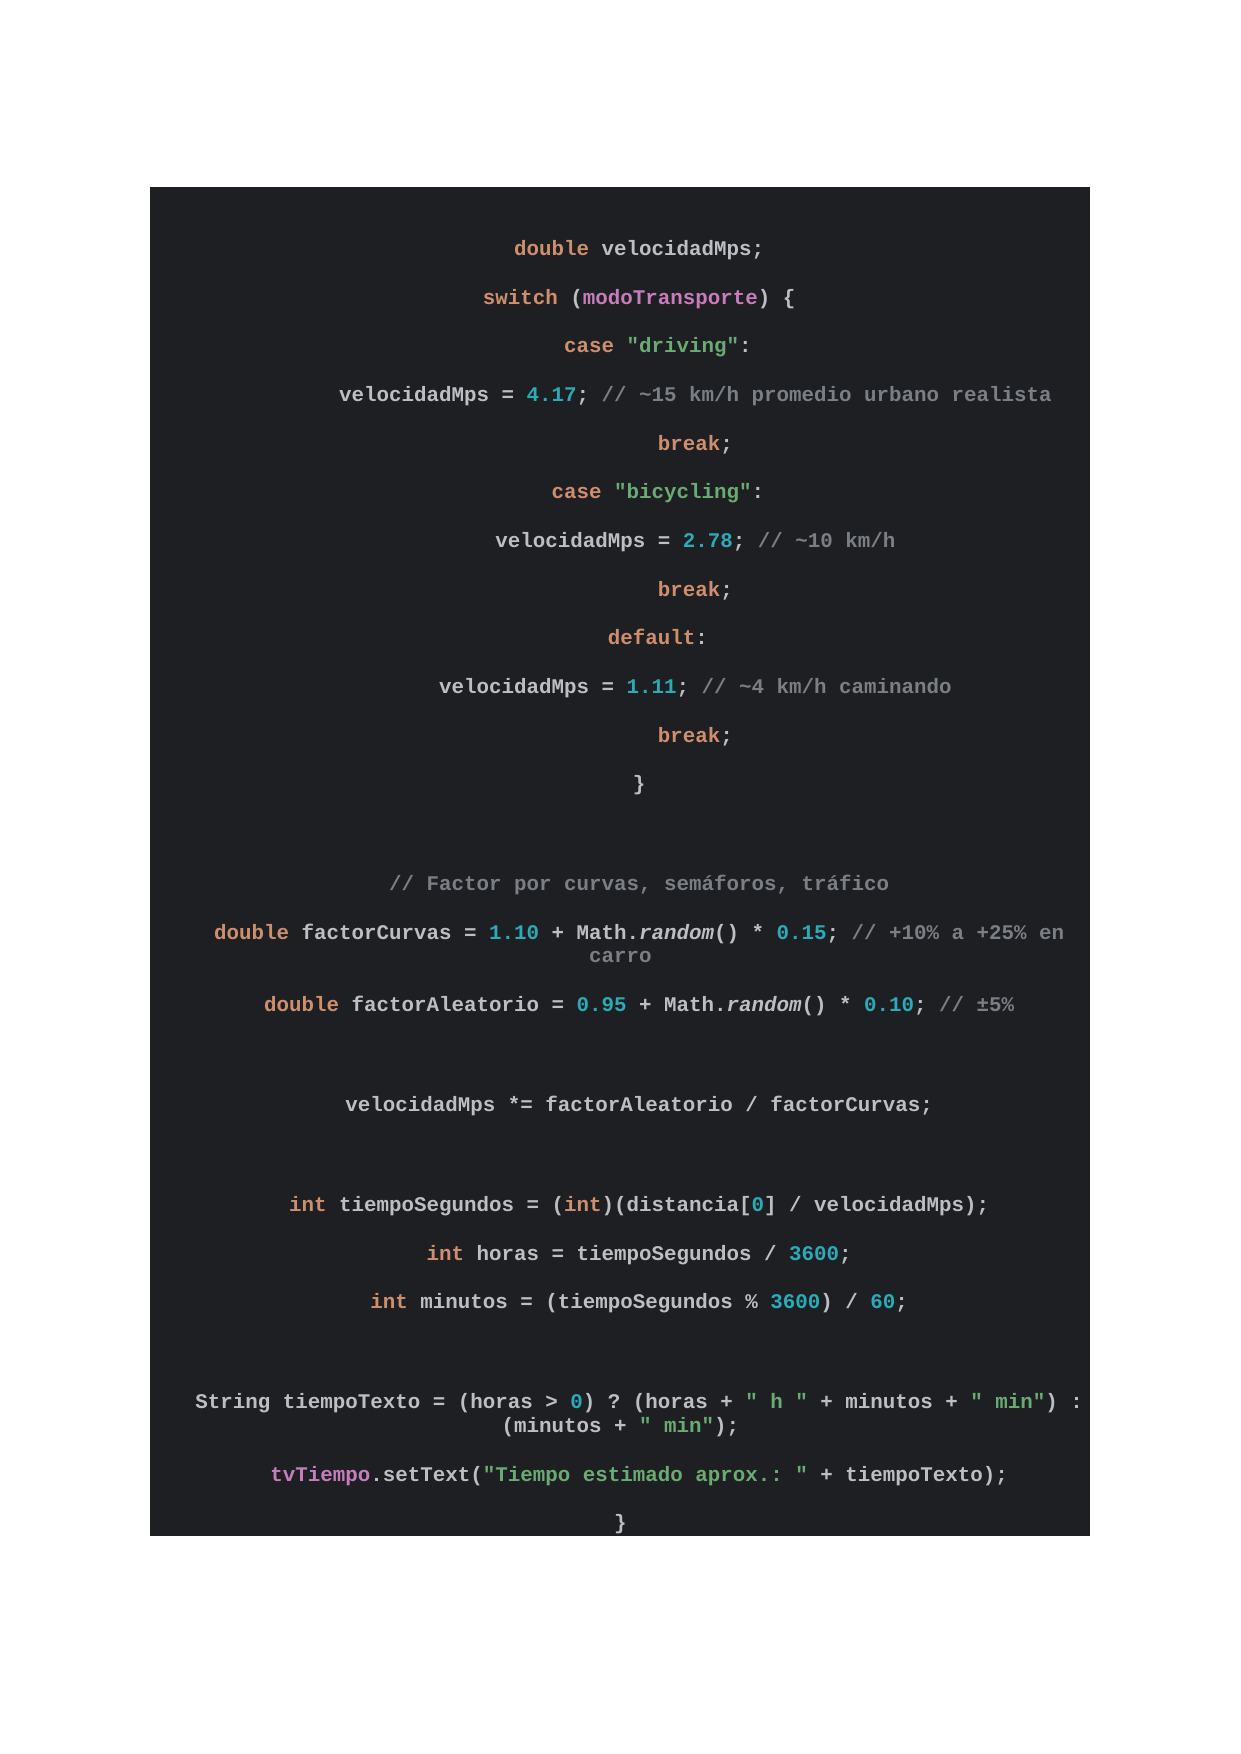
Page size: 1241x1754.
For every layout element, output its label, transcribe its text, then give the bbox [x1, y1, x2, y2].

text velocidadMps = 2.78; // ~10 km/h [150, 530, 1090, 554]
text velocidadMps = 4.17; // ~15 km/h promedio urbano realista [150, 384, 1090, 408]
text break; [150, 579, 1090, 602]
text break; [150, 433, 1090, 456]
text switch (modoTransporte) { [150, 287, 1090, 310]
text } [150, 773, 1090, 797]
text int tiempoSegundos = (int)(distancia[0] / velocidadMps); [150, 1194, 1090, 1218]
text case "driving": [150, 335, 1090, 359]
text int horas = tiempoSegundos / 3600; [150, 1243, 1090, 1266]
text // Factor por curvas, semáforos, tráfico [150, 873, 1090, 897]
text int minutos = (tiempoSegundos % 3600) / 60; [150, 1291, 1090, 1315]
text velocidadMps = 1.11; // ~4 km/h caminando [150, 676, 1090, 699]
text } [150, 1512, 1090, 1536]
text break; [150, 724, 1090, 748]
text default: [150, 627, 1090, 651]
text double velocidadMps; [150, 238, 1090, 262]
text String tiempoTexto = (horas > 0) ? (horas + " h " + minutos + " min") : (minutos + " min"); [150, 1391, 1090, 1439]
text case "bicycling": [150, 481, 1090, 505]
text double factorCurvas = 1.10 + Math.random() * 0.15; // +10% a +25% en carro [150, 922, 1090, 969]
text double factorAleatorio = 0.95 + Math.random() * 0.10; // ±5% [150, 994, 1090, 1018]
text velocidadMps *= factorAleatorio / factorCurvas; [150, 1094, 1090, 1118]
text tvTiempo.setText("Tiempo estimado aprox.: " + tiempoTexto); [150, 1464, 1090, 1487]
